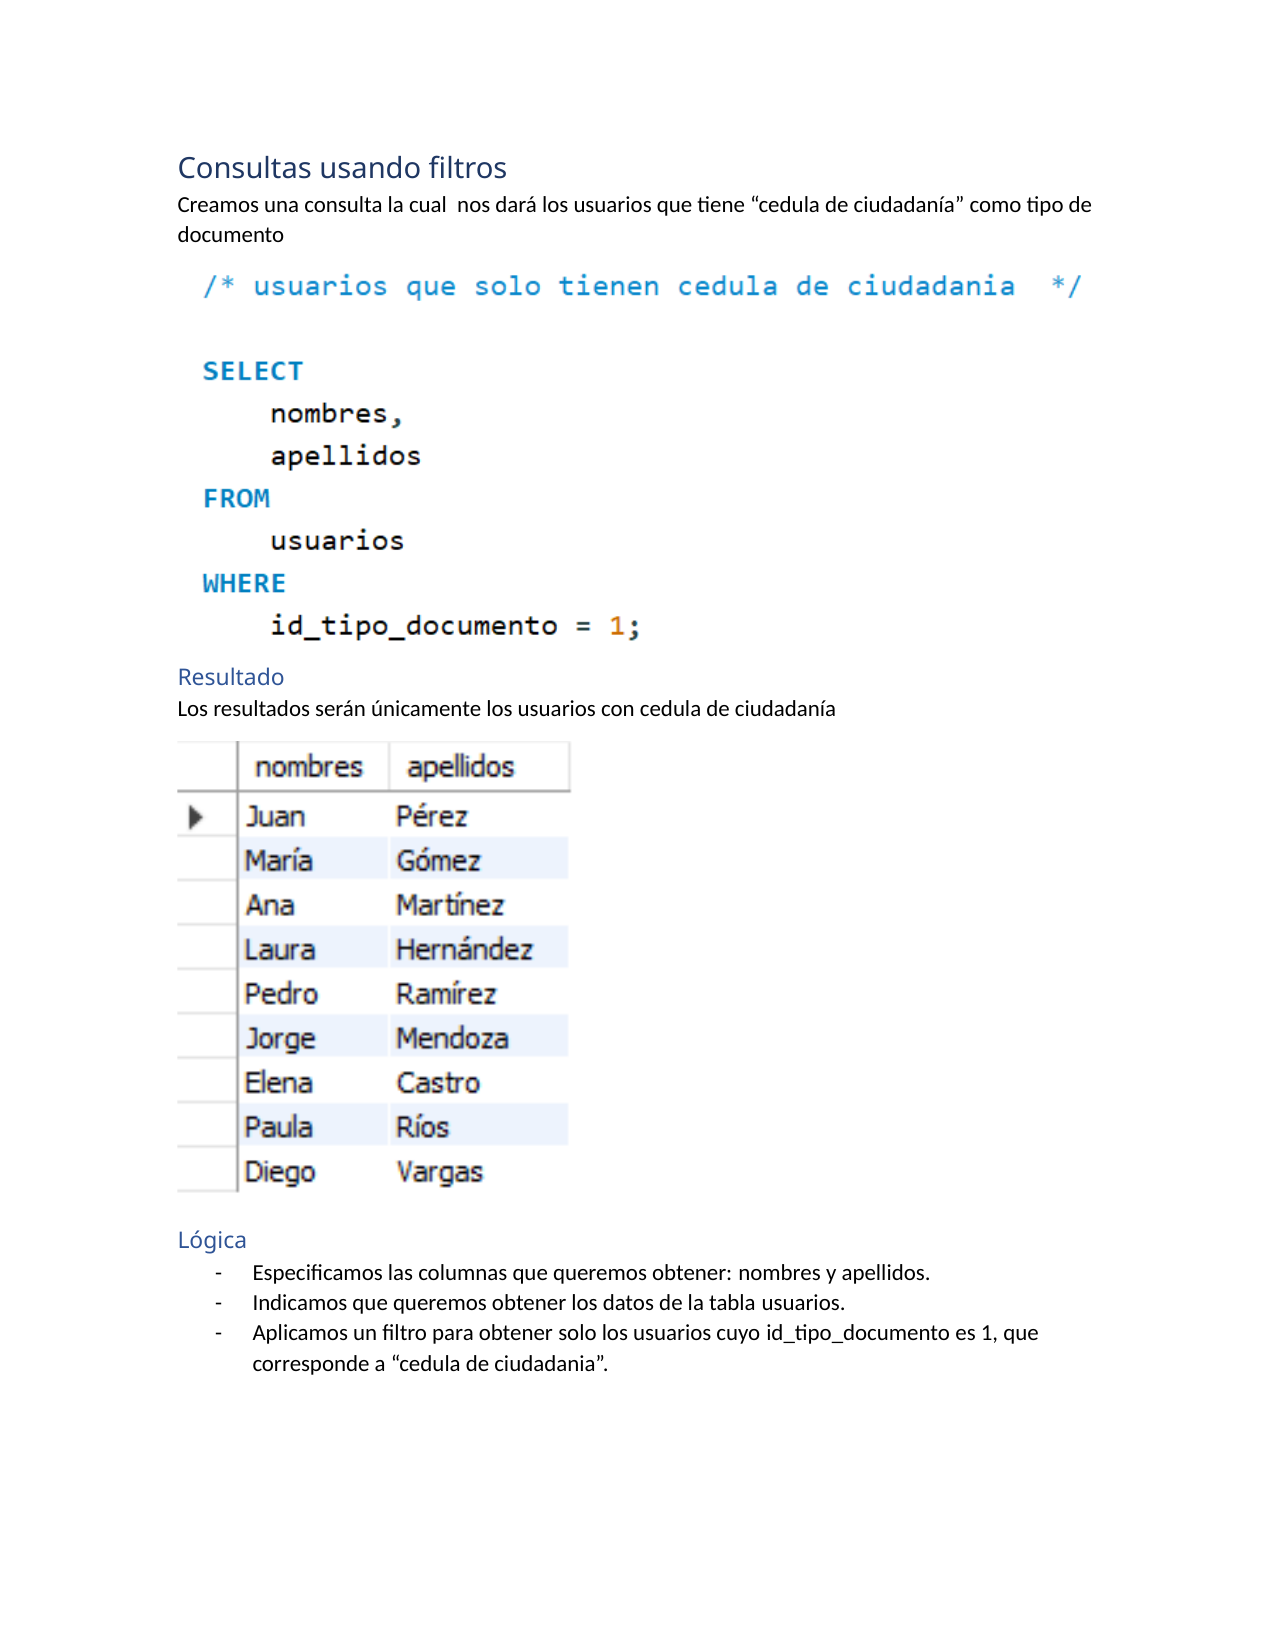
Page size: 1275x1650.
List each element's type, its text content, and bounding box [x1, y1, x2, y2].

subtitle Consultas usando filtros [177, 148, 1098, 187]
text Creamos una consulta la cual nos dará los usuarios que tiene “cedula de ciudadanía” como tipo de documento [177, 190, 1098, 249]
subtitle Resultado [177, 661, 1098, 692]
picture [177, 267, 1098, 642]
picture [177, 741, 582, 1206]
list Aplicamos un filtro para obtener solo los usuarios cuyo id_tipo_documento es 1, que corresponde a “cedula de ciudadania”. [215, 1318, 1098, 1377]
list Especificamos las columnas que queremos obtener: nombres y apellidos. [215, 1258, 1098, 1286]
text Los resultados serán únicamente los usuarios con cedula de ciudadanía [177, 694, 1098, 722]
subtitle Lógica [177, 1224, 1098, 1256]
list Indicamos que queremos obtener los datos de la tabla usuarios. [215, 1288, 1098, 1316]
